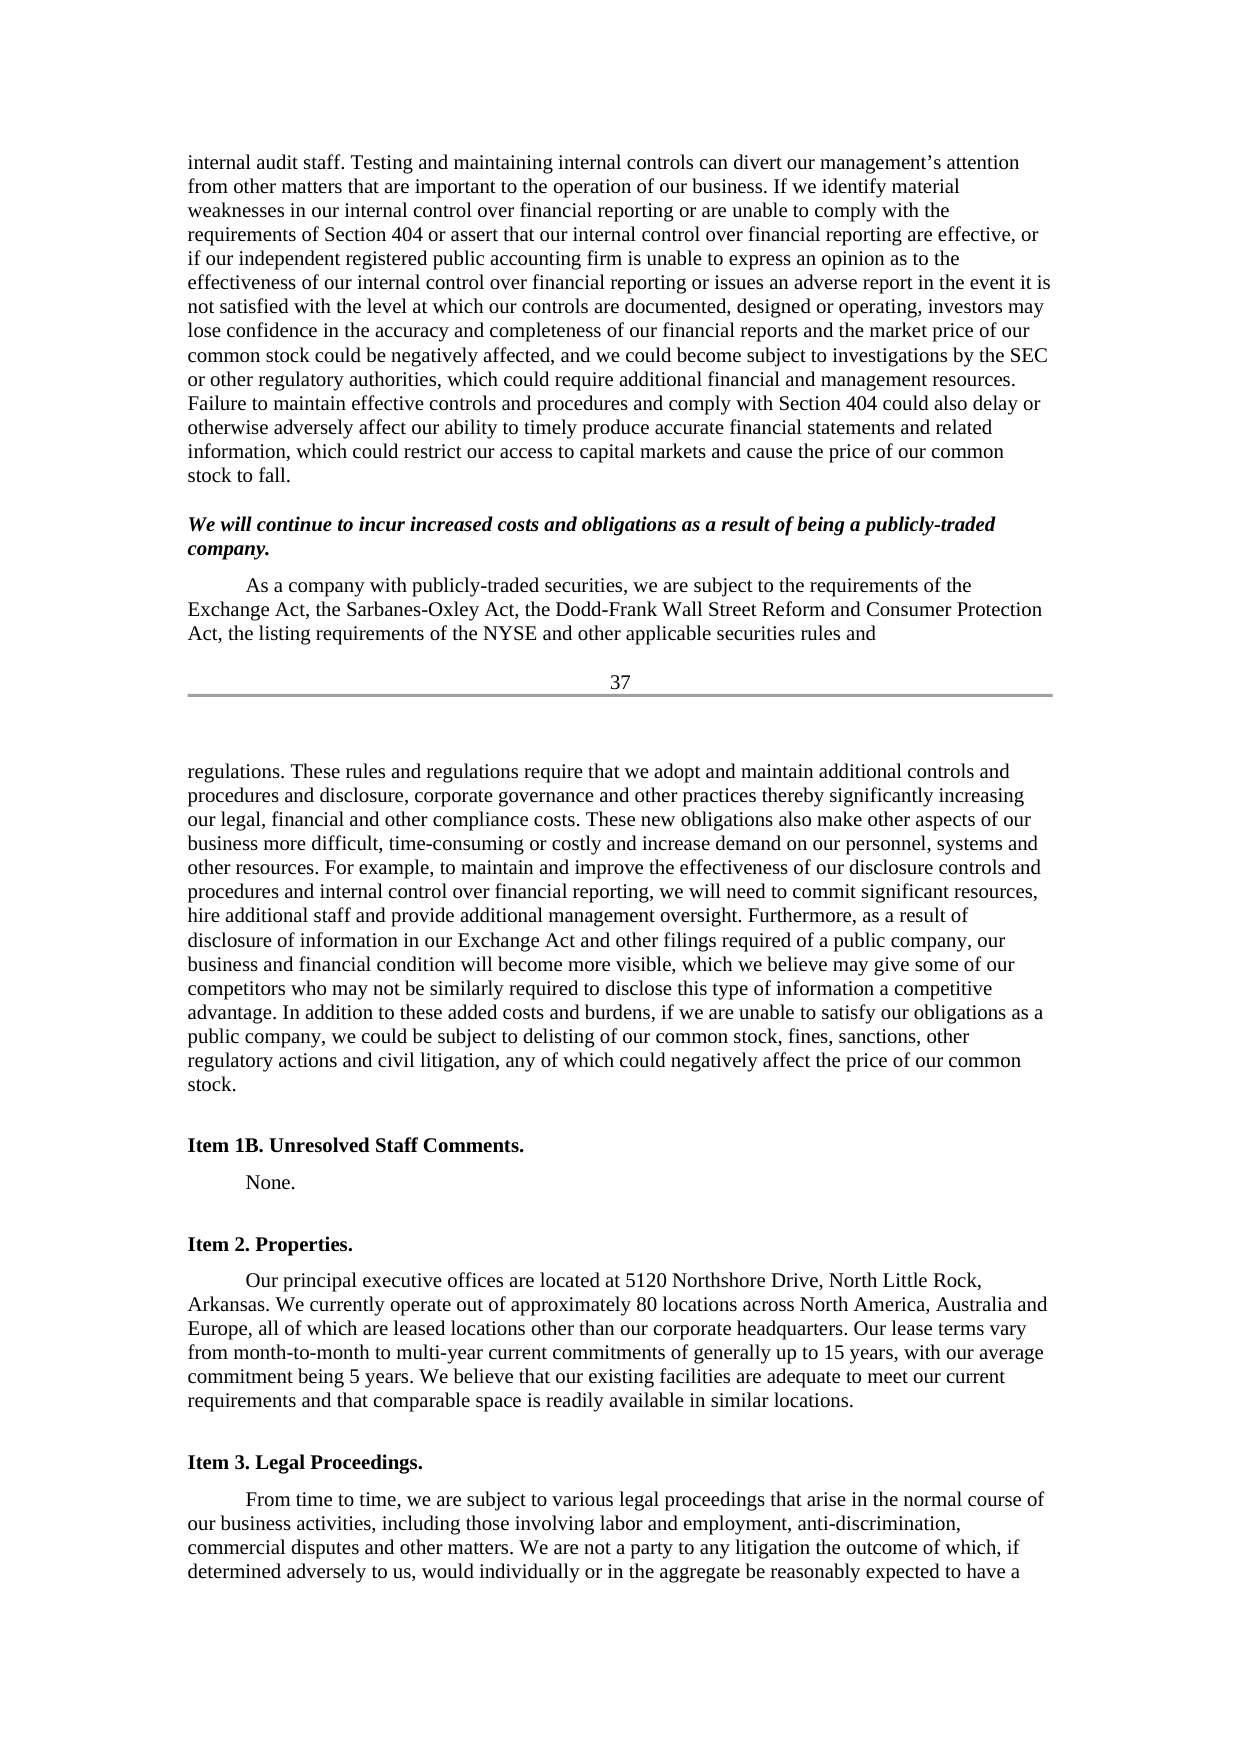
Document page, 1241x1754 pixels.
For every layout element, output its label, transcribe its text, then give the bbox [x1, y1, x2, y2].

text We will continue to incur increased costs and obligations as a result of being a publicly-traded company. [187, 512, 1053, 560]
text Item 2. Properties. [187, 1232, 1053, 1256]
text None. [187, 1170, 1053, 1194]
text As a company with publicly-traded securities, we are subject to the requirements of the Exchange Act, the Sarbanes-Oxley Act, the Dodd-Frank Wall Street Reform and Consumer Protection Act, the listing requirements of the NYSE and other applicable securities rules and [187, 572, 1053, 645]
text Item 1B. Unresolved Staff Comments. [187, 1133, 1053, 1157]
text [187, 1487, 1053, 1583]
text regulations. These rules and regulations require that we adopt and maintain additional controls and procedures and disclosure, corporate governance and other practices thereby significantly increasing our legal, financial and other compliance costs. These new obligations also make other aspects of our business more difficult, time-consuming or costly and increase demand on our personnel, systems and other resources. For example, to maintain and improve the effectiveness of our disclosure controls and procedures and internal control over financial reporting, we will need to commit significant resources, hire additional staff and provide additional management oversight. Furthermore, as a result of disclosure of information in our Exchange Act and other filings required of a public company, our business and financial condition will become more visible, which we believe may give some of our competitors who may not be similarly required to disclose this type of information a competitive advantage. In addition to these added costs and burdens, if we are unable to satisfy our obligations as a public company, we could be subject to delisting of our common stock, fines, sanctions, other regulatory actions and civil litigation, any of which could negatively affect the price of our common stock. [187, 759, 1053, 1096]
text Our principal executive offices are located at 5120 Northshore Drive, North Little Rock, Arkansas. We currently operate out of approximately 80 locations across North America, Australia and Europe, all of which are leased locations other than our corporate headquarters. Our lease terms vary from month-to-month to multi-year current commitments of generally up to 15 years, with our average commitment being 5 years. We believe that our existing facilities are adequate to meet our current requirements and that comparable space is readily available in similar locations. [187, 1268, 1053, 1412]
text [187, 150, 1053, 487]
text Item 3. Legal Proceedings. [187, 1450, 1053, 1474]
text 37 [187, 670, 1053, 693]
